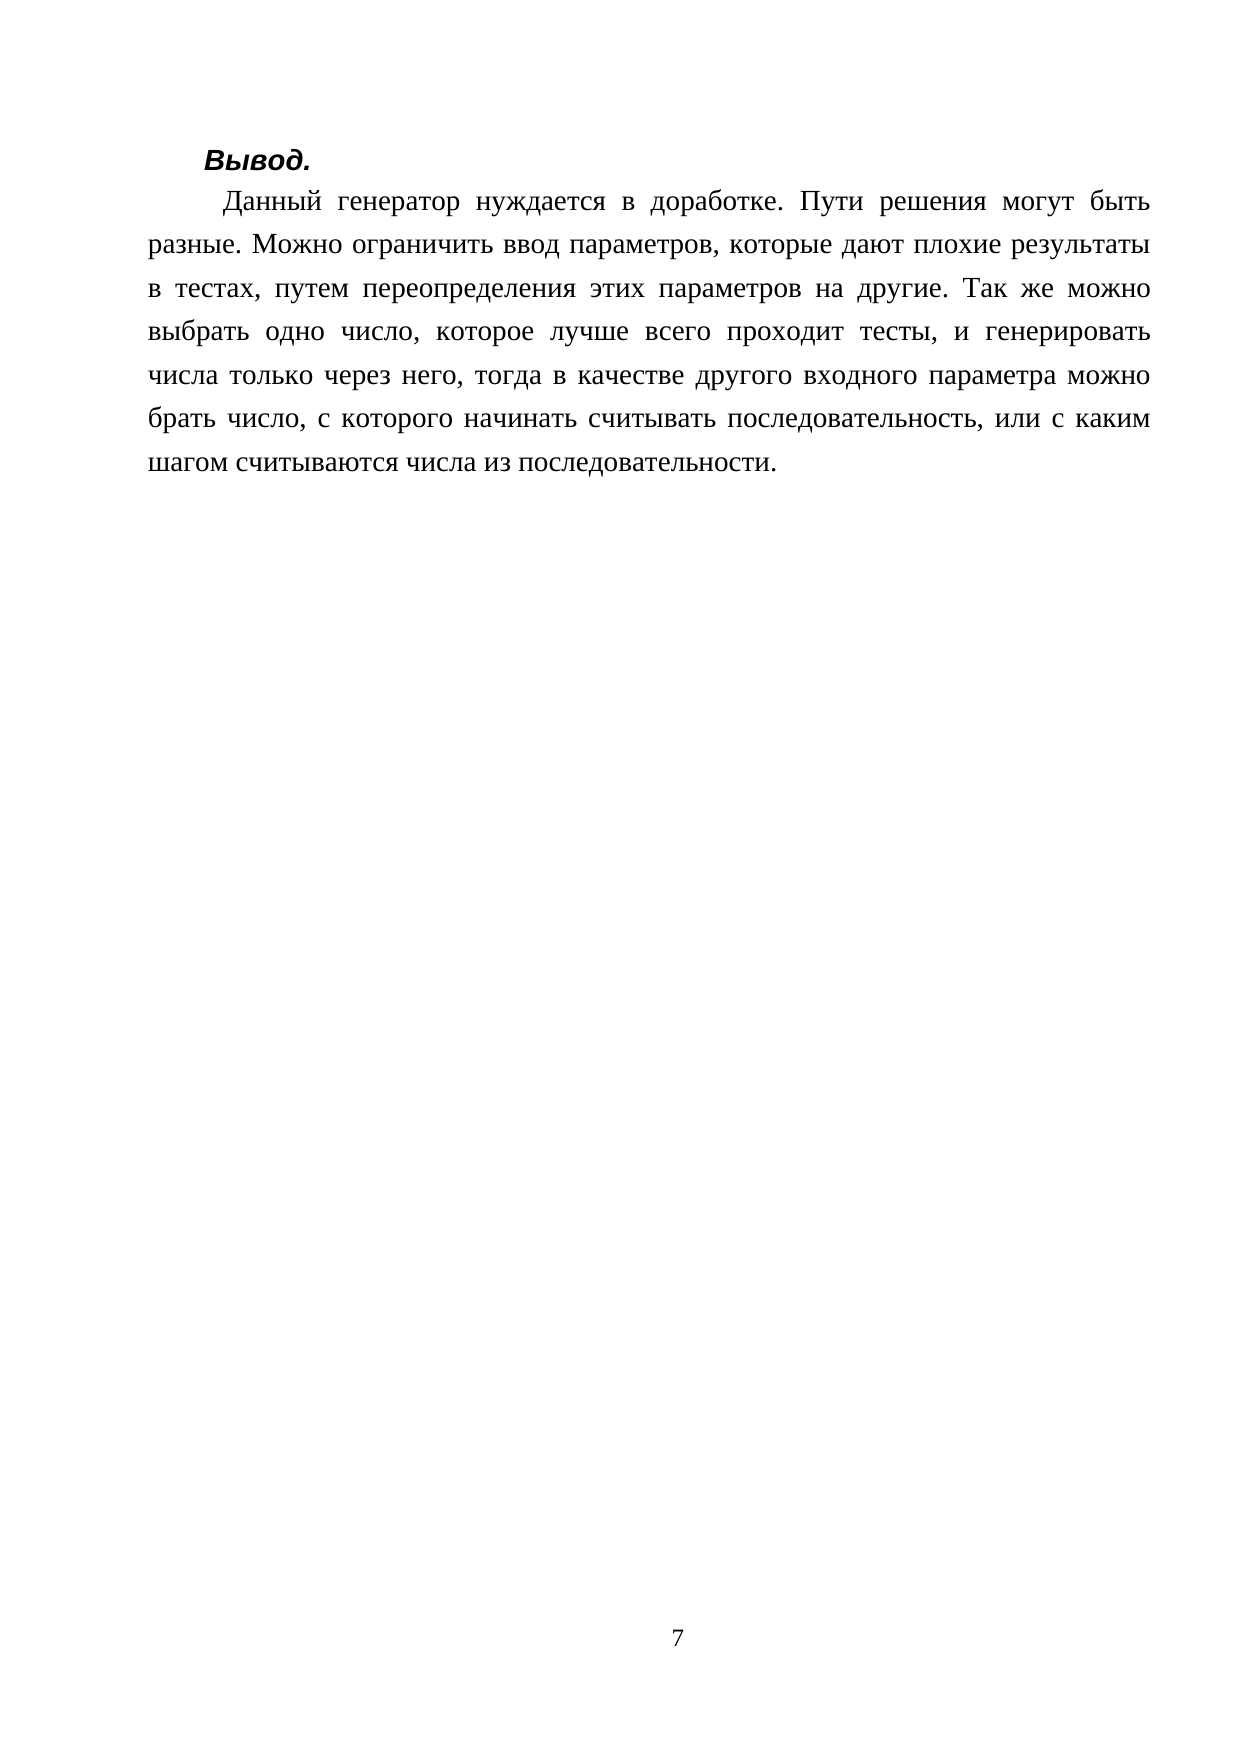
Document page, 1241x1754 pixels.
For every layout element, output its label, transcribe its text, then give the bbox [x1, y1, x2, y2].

text Данный генератор нуждается в доработке. Пути решения могут быть разные. Можно ограничить ввод параметров, которые дают плохие результаты в тестах, путем переопределения этих параметров на другие. Так же можно выбрать одно число, которое лучше всего проходит тесты, и генерировать числа только через него, тогда в качестве другого входного параметра можно брать число, с которого начинать считывать последовательность, или с каким шагом считываются числа из последовательности. [148, 183, 1152, 478]
subtitle Вывод. [148, 143, 1152, 177]
